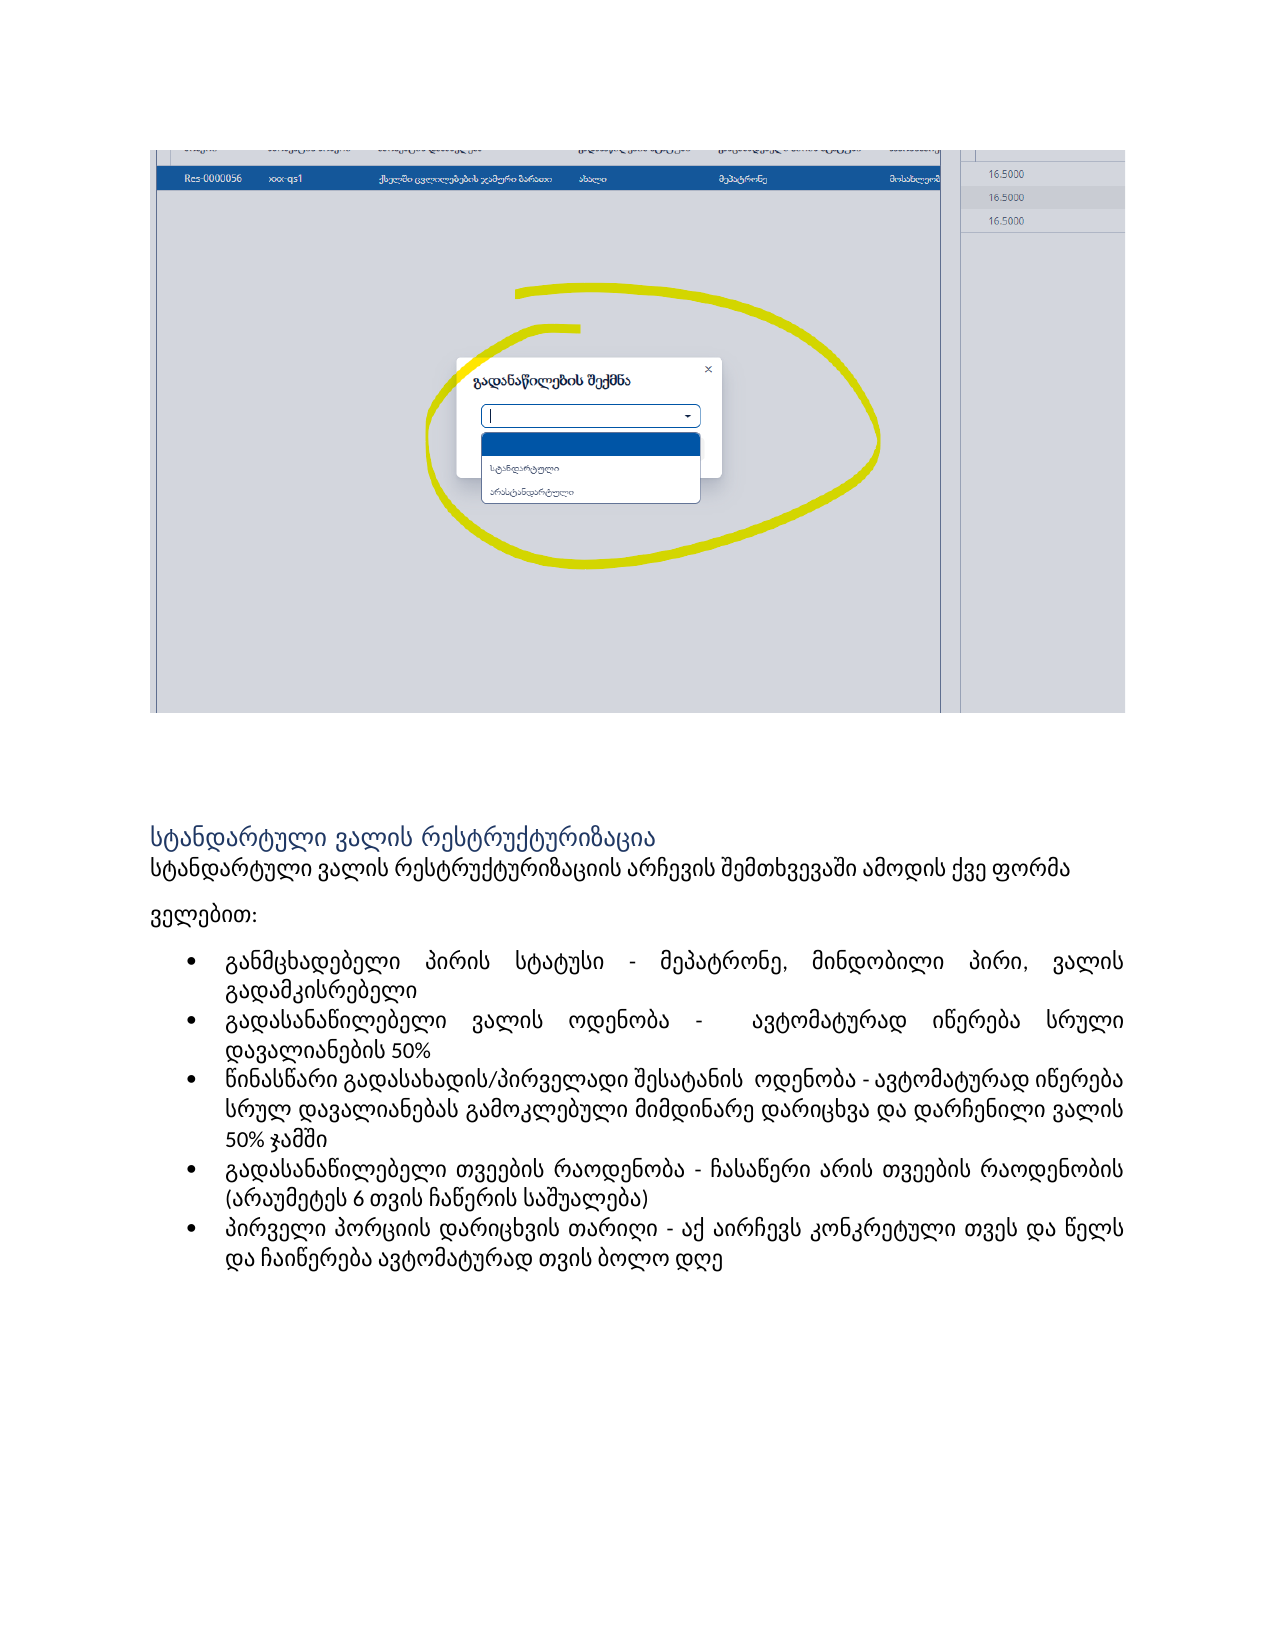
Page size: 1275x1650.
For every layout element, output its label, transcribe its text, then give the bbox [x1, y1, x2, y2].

list წინასწარი გადასახადის/პირველადი შესატანის ოდენობა - ავტომატურად იწერება სრულ დავალიანებას გამოკლებული მიმდინარე დარიცხვა და დარჩენილი ვალის 50% ჯამში [187, 1066, 1125, 1153]
picture [150, 150, 1125, 713]
list პირველი პორციის დარიცხვის თარიღი - აქ აირჩევს კონკრეტული თვეს და წელს და ჩაიწერება ავტომატურად თვის ბოლო დღე [187, 1214, 1125, 1272]
list განმცხადებელი პირის სტატუსი - მეპატრონე, მინდობილი პირი, ვალის გადამკისრებელი [187, 947, 1125, 1004]
subtitle სტანდარტული ვალის რესტრუქტურიზაცია [150, 823, 1125, 852]
list გადასანაწილებელი თვეების რაოდენობა - ჩასაწერი არის თვეების რაოდენობის (არაუმეტეს 6 თვის ჩაწერის საშუალება) [187, 1155, 1125, 1212]
text ველებით: [150, 901, 1125, 928]
text სტანდარტული ვალის რესტრუქტურიზაციის არჩევის შემთხვევაში ამოდის ქვე ფორმა [150, 854, 1125, 882]
list გადასანაწილებელი ვალის ოდენობა - ავტომატურად იწერება სრული დავალიანების 50% [187, 1006, 1125, 1064]
